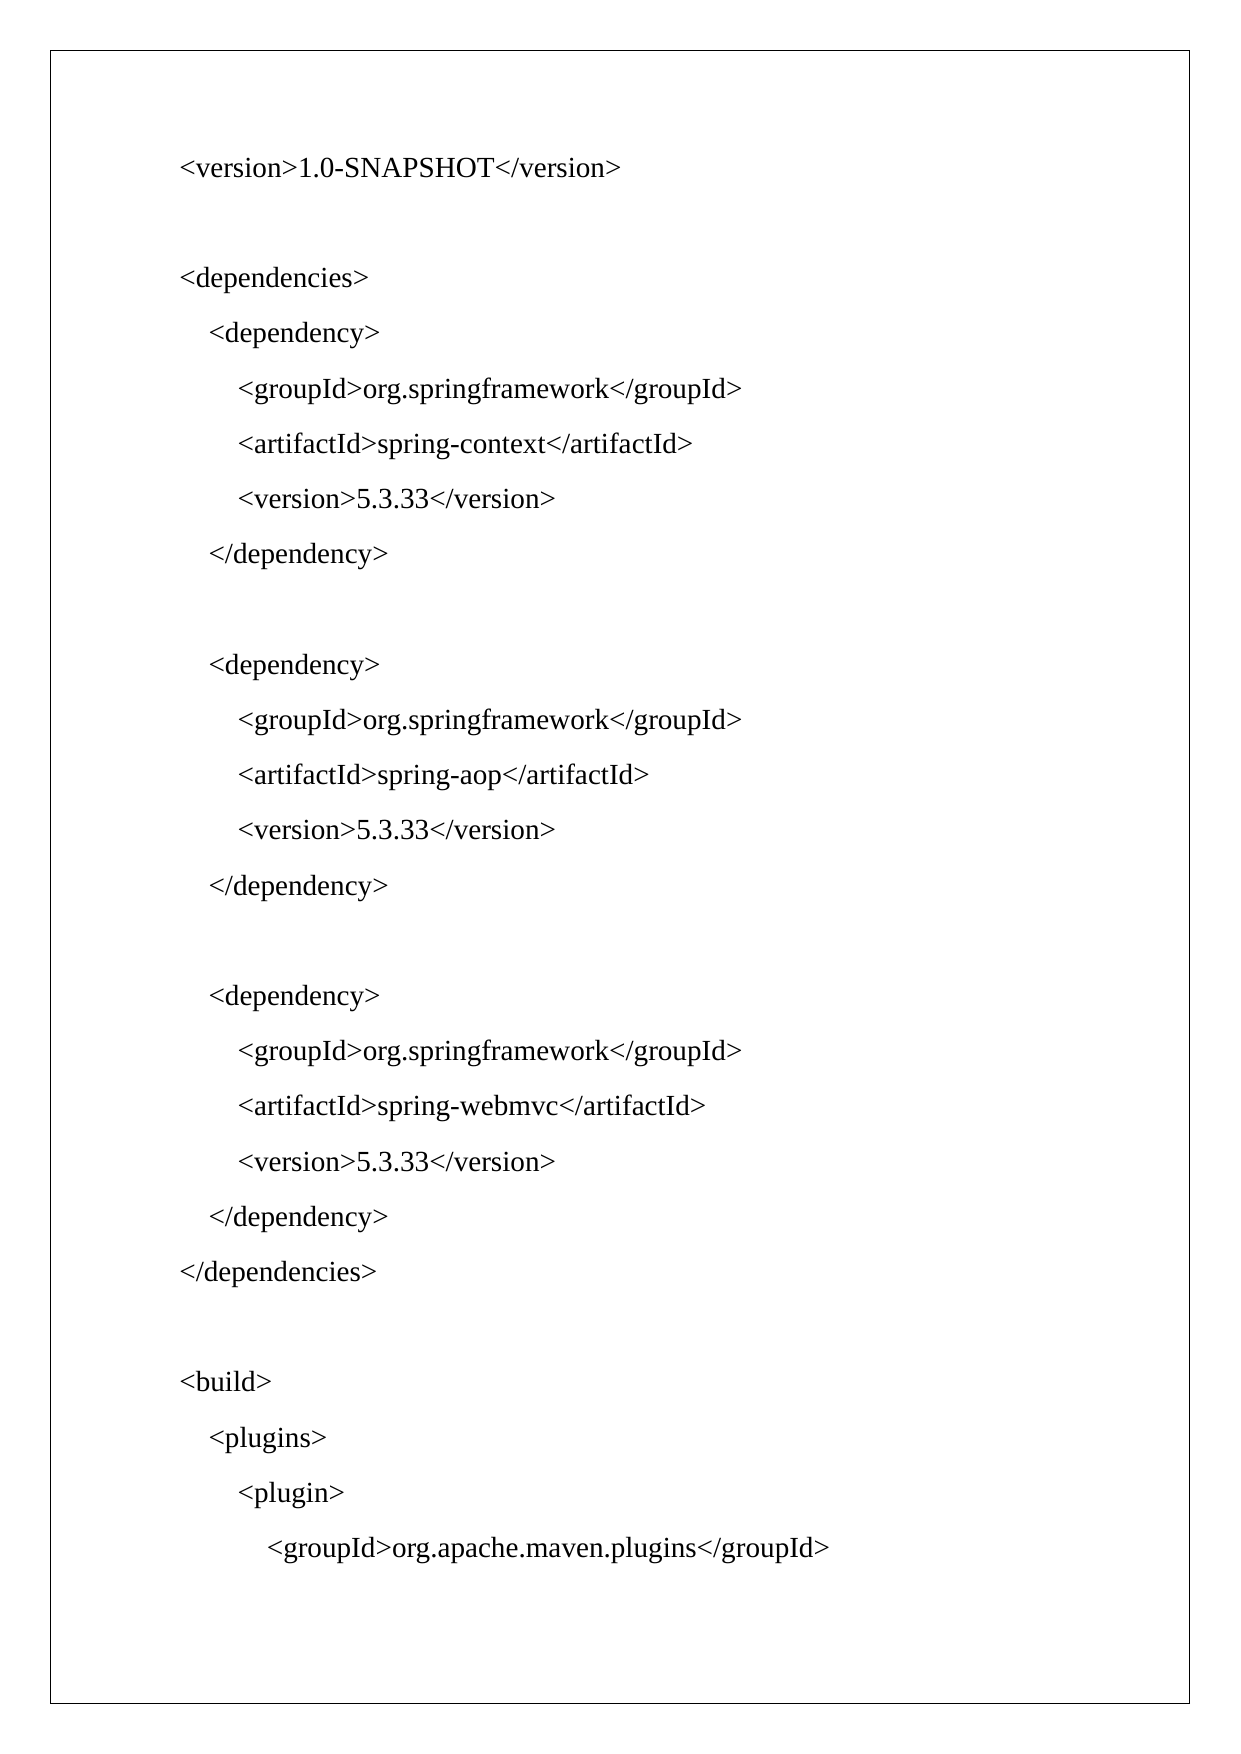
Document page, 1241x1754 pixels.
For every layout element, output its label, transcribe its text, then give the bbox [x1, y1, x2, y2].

text <plugins> [150, 1420, 1090, 1453]
text <groupId>org.springframework</groupId> [150, 1033, 1090, 1067]
text <plugin> [150, 1475, 1090, 1508]
text <groupId>org.springframework</groupId> [150, 371, 1090, 404]
text <artifactId>spring-context</artifactId> [150, 426, 1090, 459]
text <version>1.0-SNAPSHOT</version> [150, 150, 1090, 183]
text <version>5.3.33</version> [150, 481, 1090, 515]
text <dependency> [150, 316, 1090, 349]
text <build> [150, 1364, 1090, 1398]
text <dependency> [150, 978, 1090, 1012]
text <dependency> [150, 647, 1090, 680]
text </dependency> [150, 536, 1090, 570]
text </dependency> [150, 1199, 1090, 1232]
text <version>5.3.33</version> [150, 1144, 1090, 1177]
text </dependencies> [150, 1254, 1090, 1288]
text <dependencies> [150, 260, 1090, 294]
text <version>5.3.33</version> [150, 812, 1090, 846]
text <groupId>org.apache.maven.plugins</groupId> [150, 1530, 1090, 1564]
text </dependency> [150, 868, 1090, 901]
text <groupId>org.springframework</groupId> [150, 702, 1090, 736]
text <artifactId>spring-aop</artifactId> [150, 757, 1090, 791]
text <artifactId>spring-webmvc</artifactId> [150, 1088, 1090, 1122]
